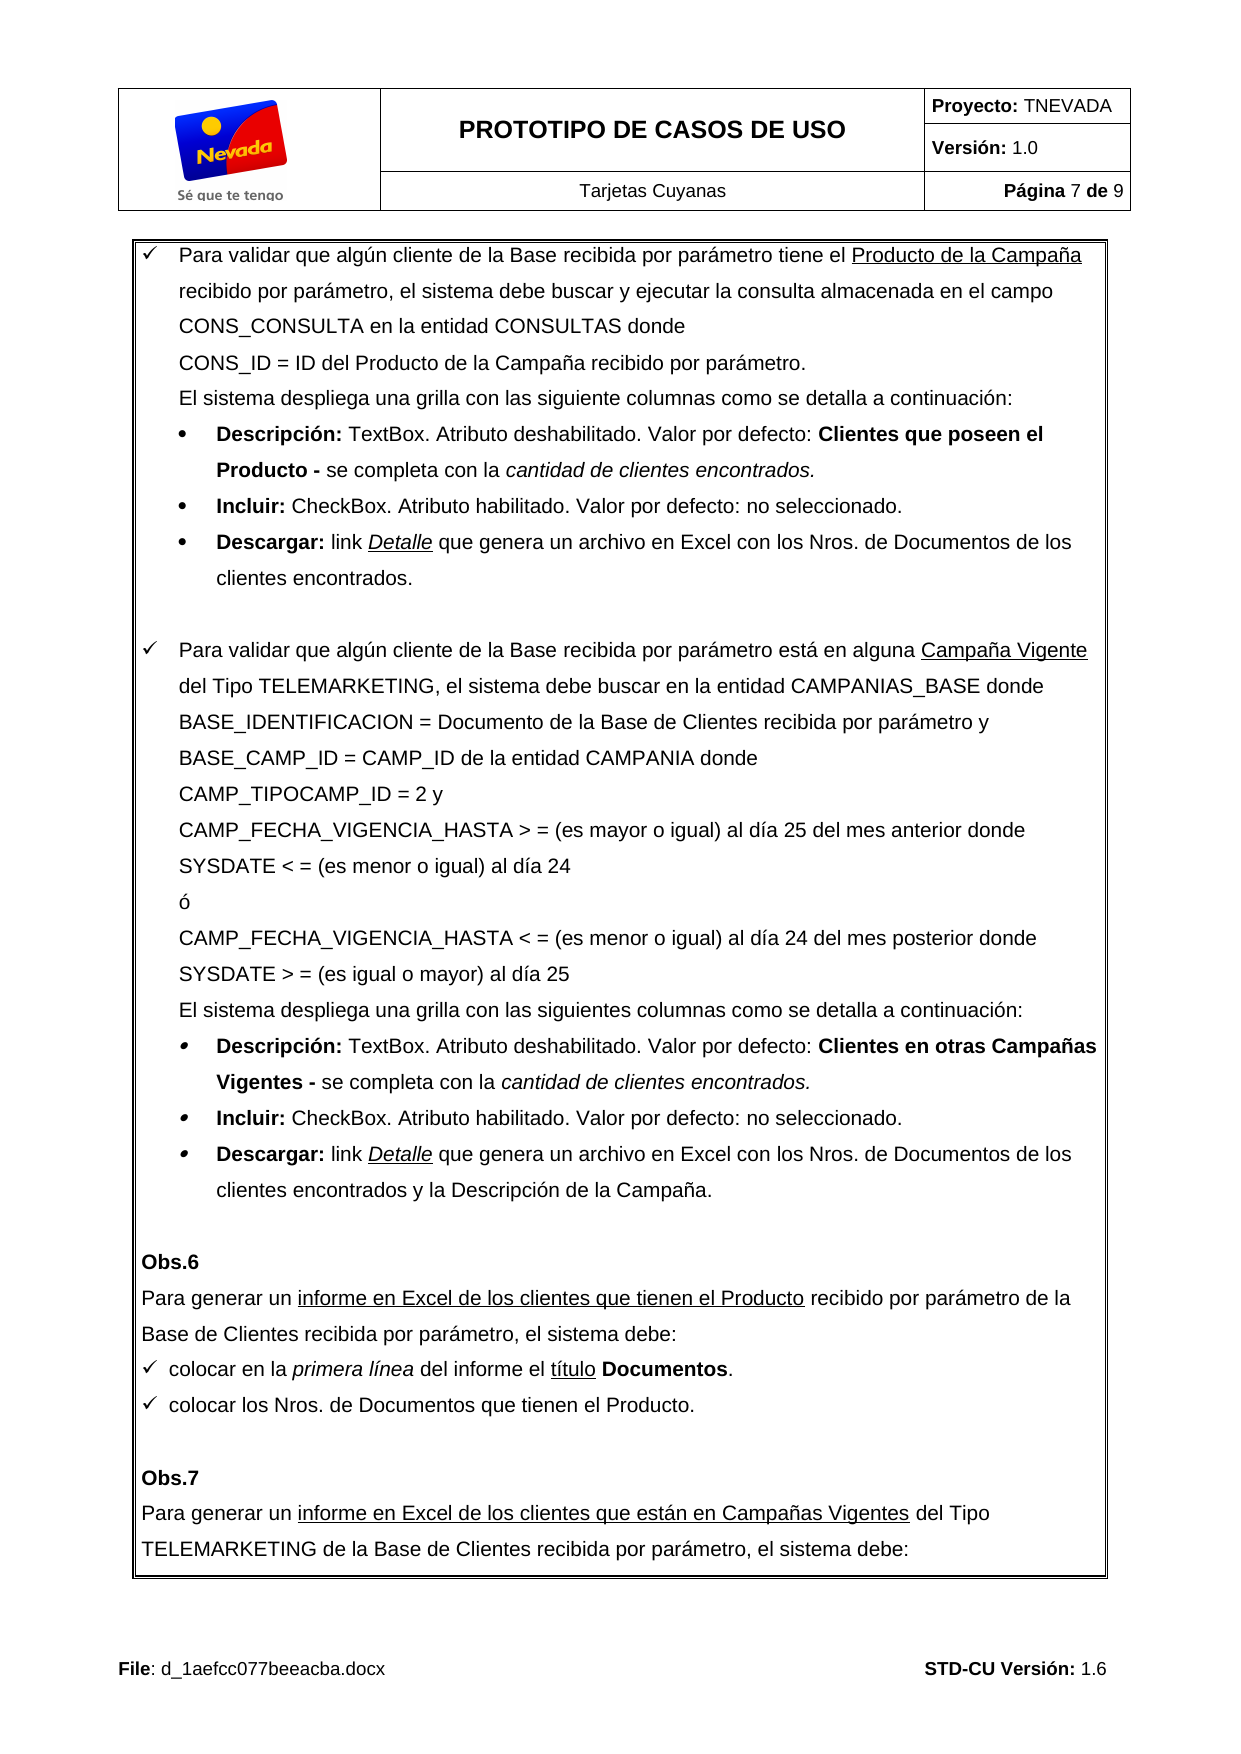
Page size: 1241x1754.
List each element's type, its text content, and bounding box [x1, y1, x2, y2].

picture [175, 100, 287, 201]
